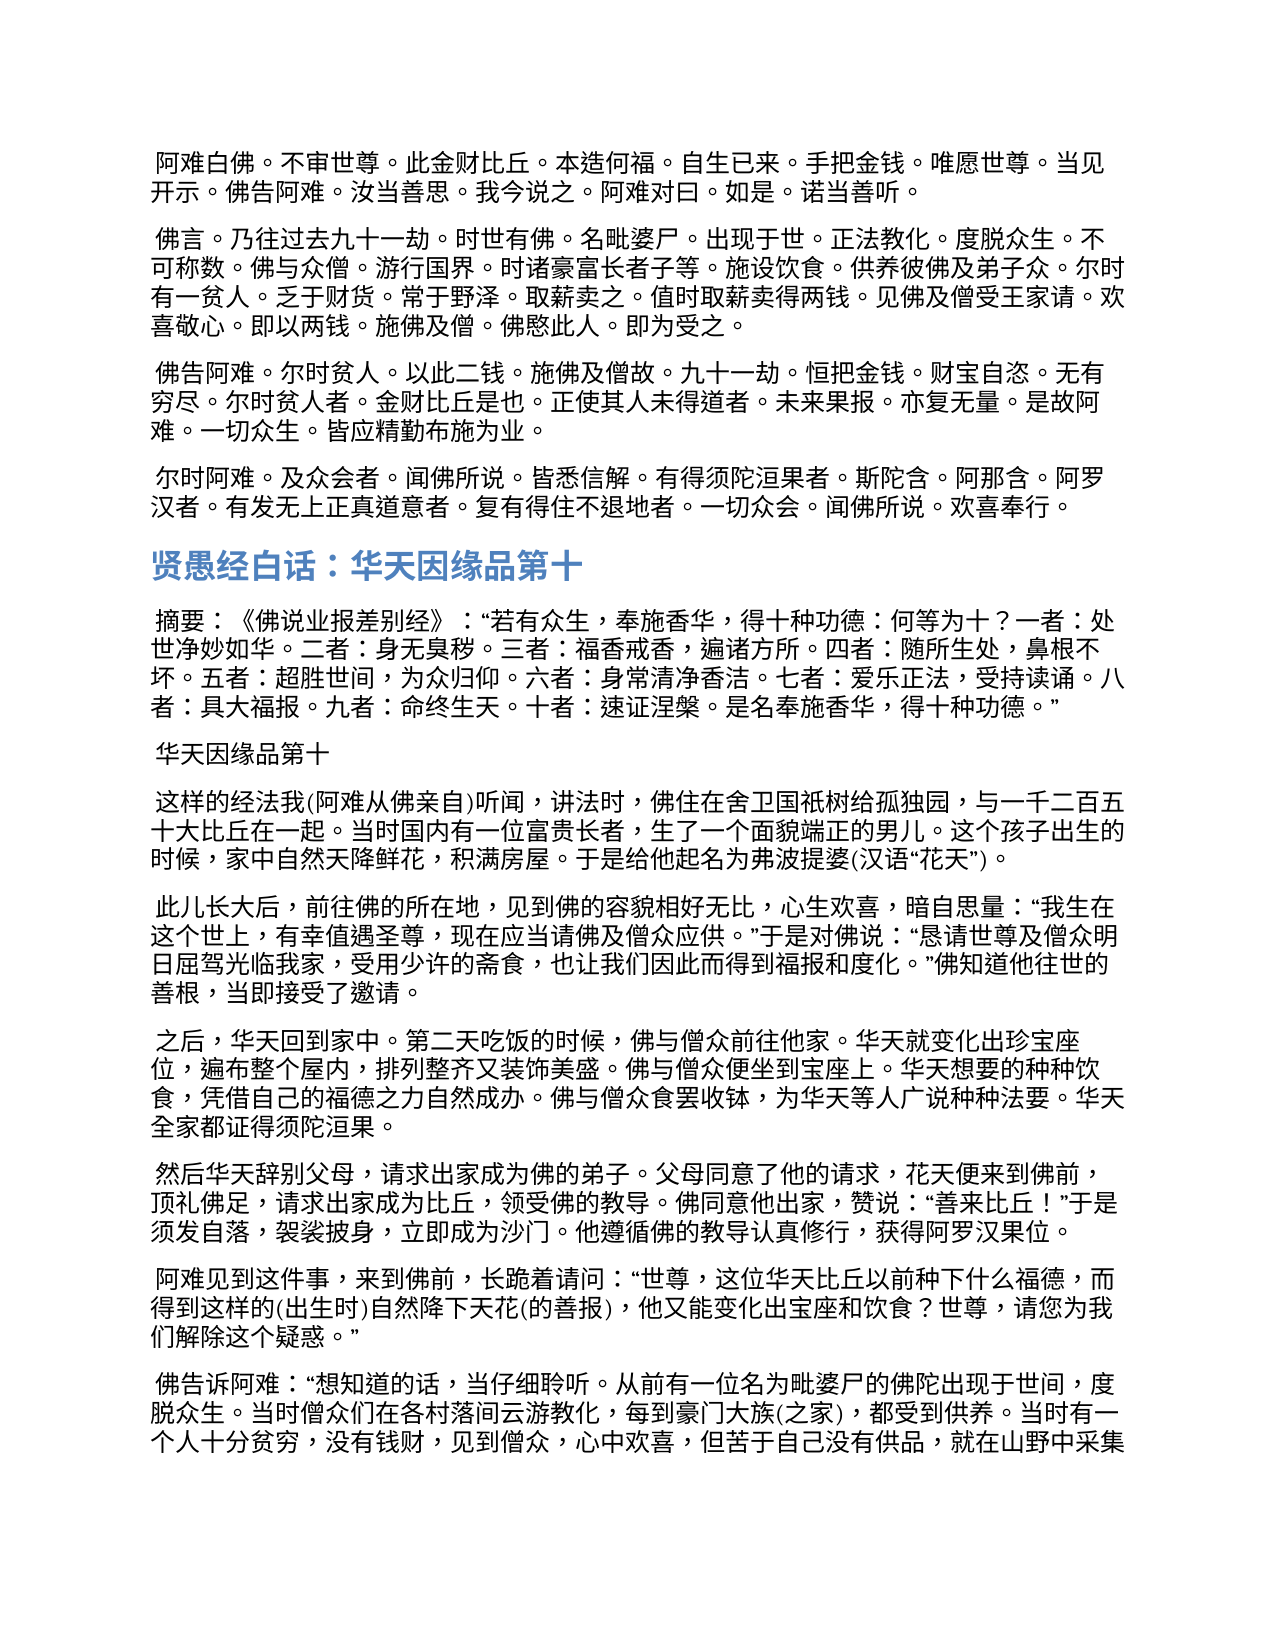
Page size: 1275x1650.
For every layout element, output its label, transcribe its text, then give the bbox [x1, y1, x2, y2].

text 阿难白佛。不审世尊。此金财比丘。本造何福。自生已来。手把金钱。唯愿世尊。当见开示。佛告阿难。汝当善思。我今说之。阿难对曰。如是。诺当善听。 [150, 150, 1125, 207]
text 此儿长大后，前往佛的所在地，见到佛的容貌相好无比，心生欢喜，暗自思量：“我生在这个世上，有幸值遇圣尊，现在应当请佛及僧众应供。”于是对佛说：“恳请世尊及僧众明日屈驾光临我家，受用少许的斋食，也让我们因此而得到福报和度化。”佛知道他往世的善根，当即接受了邀请。 [150, 894, 1125, 1009]
text 尔时阿难。及众会者。闻佛所说。皆悉信解。有得须陀洹果者。斯陀含。阿那含。阿罗汉者。有发无上正真道意者。复有得住不退地者。一切众会。闻佛所说。欢喜奉行。 [150, 465, 1125, 522]
text 佛告阿难。尔时贫人。以此二钱。施佛及僧故。九十一劫。恒把金钱。财宝自恣。无有穷尽。尔时贫人者。金财比丘是也。正使其人未得道者。未来果报。亦复无量。是故阿难。一切众生。皆应精勤布施为业。 [150, 360, 1125, 446]
text 这样的经法我(阿难从佛亲自)听闻，讲法时，佛住在舍卫国祇树给孤独园，与一千二百五十大比丘在一起。当时国内有一位富贵长者，生了一个面貌端正的男儿。这个孩子出生的时候，家中自然天降鲜花，积满房屋。于是给他起名为弗波提婆(汉语“花天”)。 [150, 789, 1125, 875]
text 摘要：《佛说业报差别经》：“若有众生，奉施香华，得十种功德：何等为十？一者：处世净妙如华。二者：身无臭秽。三者：福香戒香，遍诸方所。四者：随所生处，鼻根不坏。五者：超胜世间，为众归仰。六者：身常清净香洁。七者：爱乐正法，受持读诵。八者：具大福报。九者：命终生天。十者：速证涅槃。是名奉施香华，得十种功德。” [150, 607, 1125, 722]
text 之后，华天回到家中。第二天吃饭的时候，佛与僧众前往他家。华天就变化出珍宝座位，遍布整个屋内，排列整齐又装饰美盛。佛与僧众便坐到宝座上。华天想要的种种饮食，凭借自己的福德之力自然成办。佛与僧众食罢收钵，为华天等人广说种种法要。华天全家都证得须陀洹果。 [150, 1027, 1125, 1142]
subtitle 贤愚经白话：华天因缘品第十 [150, 543, 1125, 589]
text 然后华天辞别父母，请求出家成为佛的弟子。父母同意了他的请求，花天便来到佛前，顶礼佛足，请求出家成为比丘，领受佛的教导。佛同意他出家，赞说：“善来比丘！”于是须发自落，袈裟披身，立即成为沙门。他遵循佛的教导认真修行，获得阿罗汉果位。 [150, 1161, 1125, 1247]
text 佛言。乃往过去九十一劫。时世有佛。名毗婆尸。出现于世。正法教化。度脱众生。不可称数。佛与众僧。游行国界。时诸豪富长者子等。施设饮食。供养彼佛及弟子众。尔时有一贫人。乏于财货。常于野泽。取薪卖之。值时取薪卖得两钱。见佛及僧受王家请。欢喜敬心。即以两钱。施佛及僧。佛愍此人。即为受之。 [150, 226, 1125, 341]
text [150, 1371, 1125, 1457]
text 华天因缘品第十 [150, 741, 1125, 770]
text 阿难见到这件事，来到佛前，长跪着请问：“世尊，这位华天比丘以前种下什么福德，而得到这样的(出生时)自然降下天花(的善报)，他又能变化出宝座和饮食？世尊，请您为我们解除这个疑惑。” [150, 1266, 1125, 1352]
